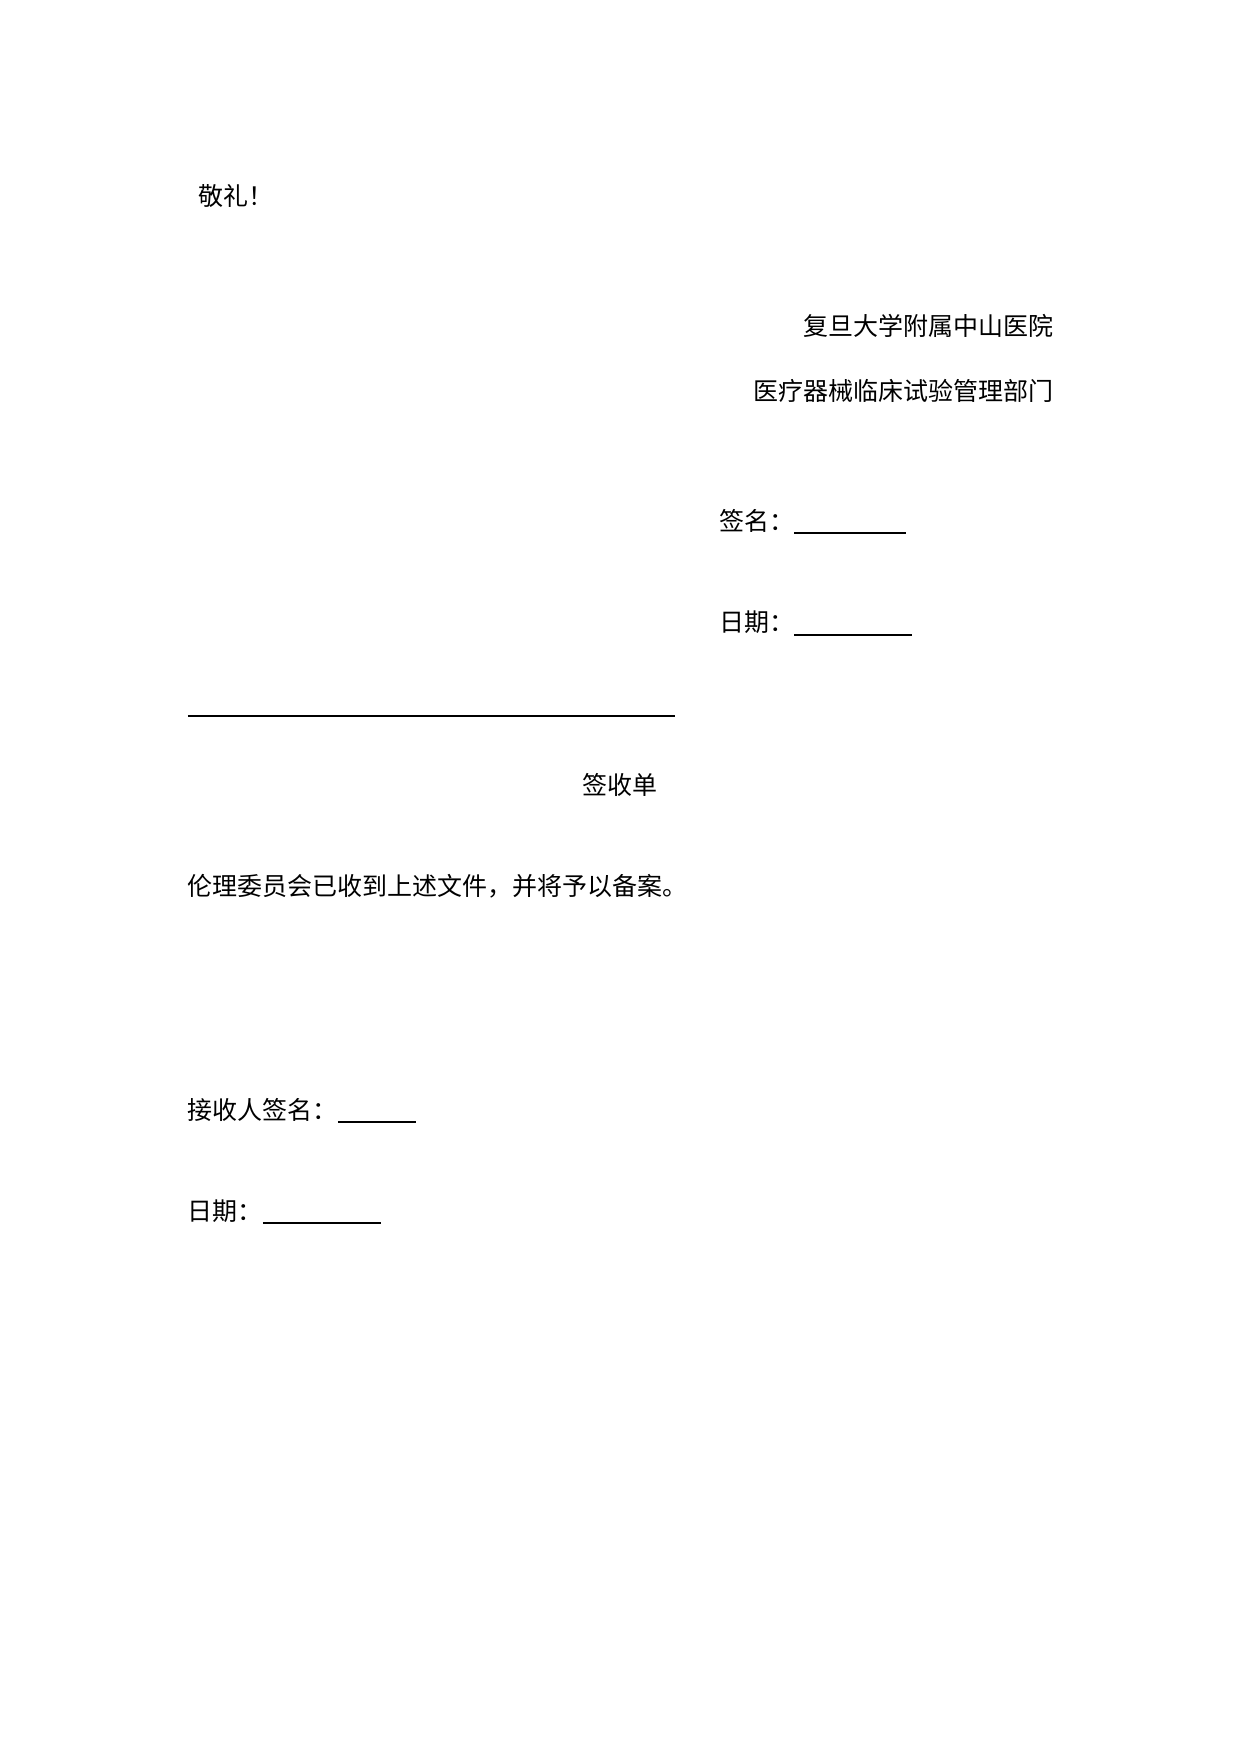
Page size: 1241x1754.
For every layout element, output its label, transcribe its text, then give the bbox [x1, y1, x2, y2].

text 复旦大学附属中山医院 [187, 292, 1053, 357]
text 伦理委员会已收到上述文件，并将予以备案。 [188, 852, 1053, 917]
text 接收人签名： [188, 1076, 1053, 1141]
text 医疗器械临床试验管理部门 [187, 357, 1053, 422]
text 日期： [719, 588, 1053, 653]
text 签收单 [188, 751, 1053, 816]
text 签名： [719, 487, 1053, 552]
text 敬礼！ [198, 162, 1053, 227]
text 日期： [188, 1177, 1053, 1242]
